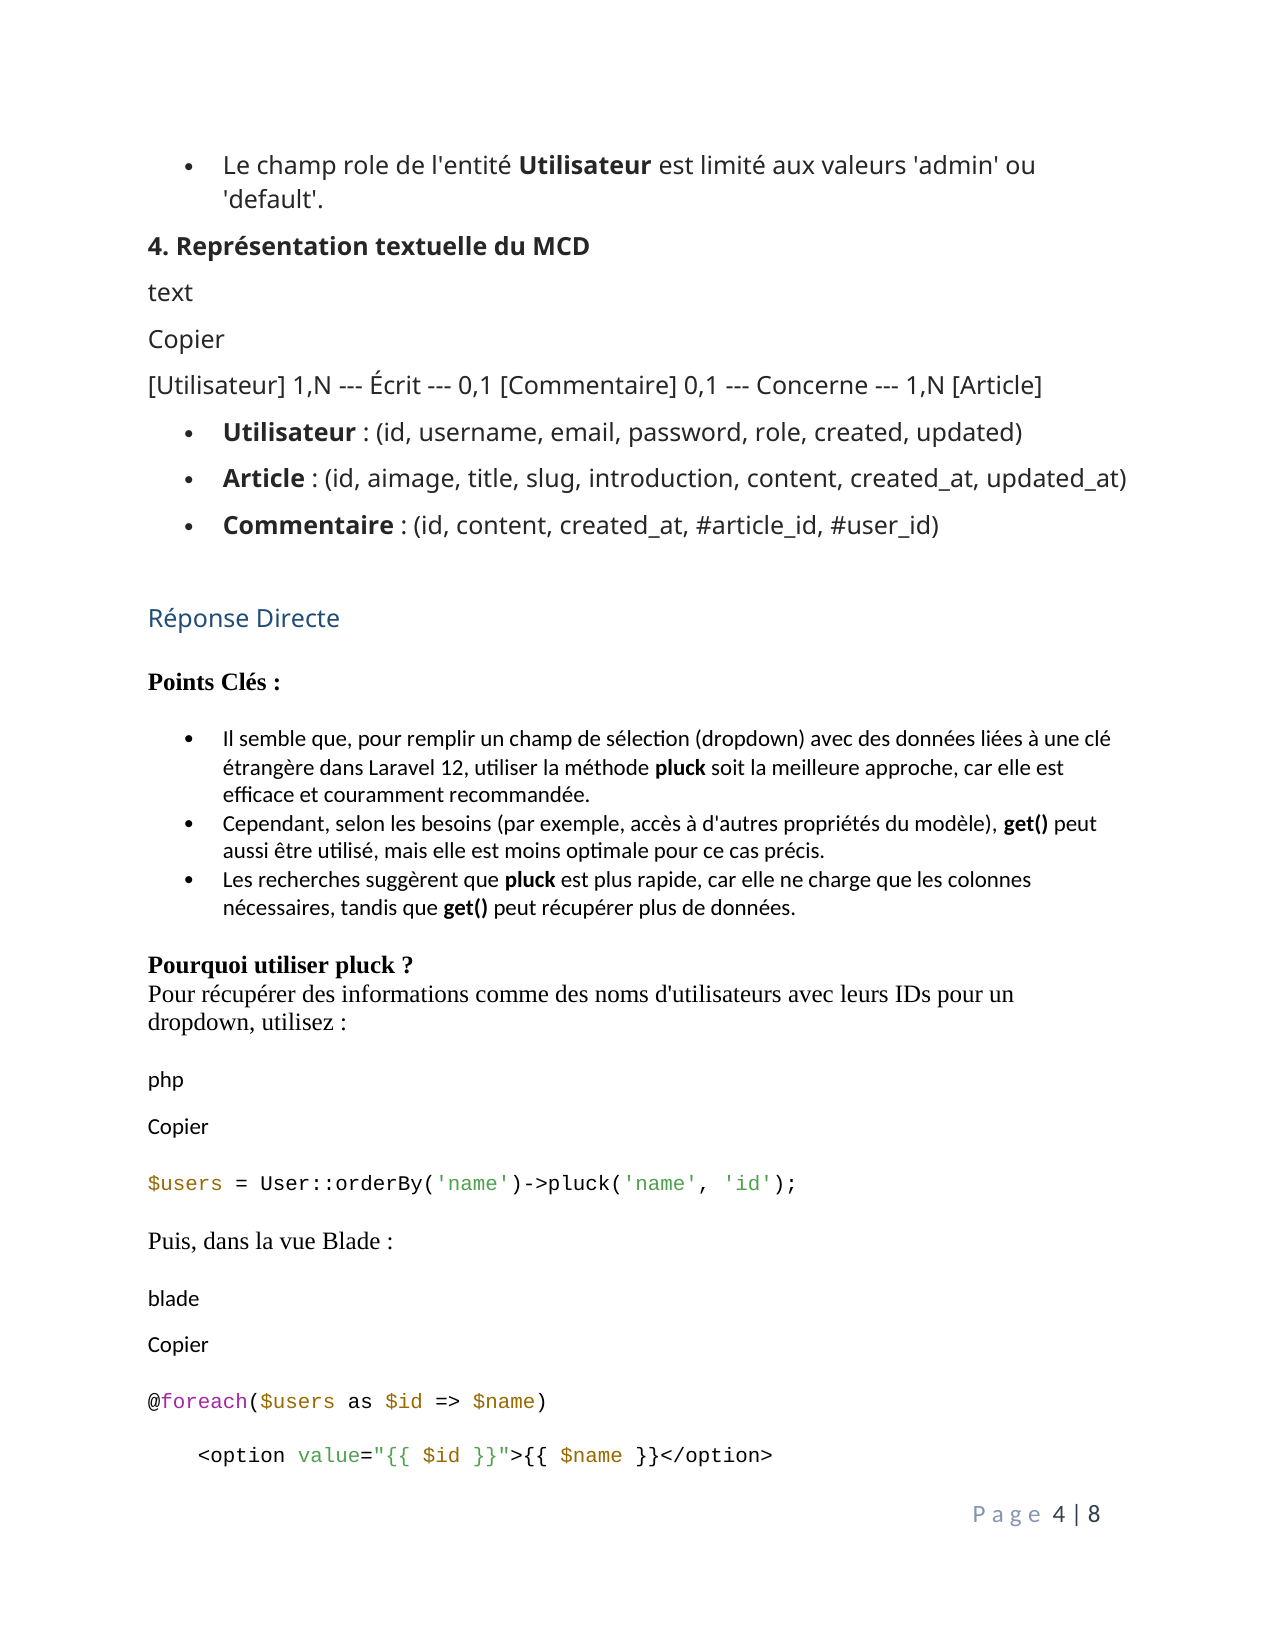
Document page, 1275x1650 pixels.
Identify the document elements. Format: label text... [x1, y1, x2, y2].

list Article : (id, aimage, title, slug, introduction, content, created_at, updated_at) [185, 461, 1127, 495]
text blade [148, 1284, 1127, 1312]
text php [148, 1065, 1127, 1093]
text text [148, 275, 1127, 309]
text Points Clés : [148, 667, 1127, 695]
list Commentaire : (id, content, created_at, #article_id, #user_id) [185, 508, 1127, 542]
text Copier [148, 1331, 1127, 1358]
text 4. Représentation textuelle du MCD [148, 228, 1127, 262]
text <option value="{{ $id }}">{{ $name }}</option> [148, 1432, 1127, 1469]
text Copier [148, 1112, 1127, 1140]
text [Utilisateur] 1,N --- Écrit --- 0,1 [Commentaire] 0,1 --- Concerne --- 1,N [Article] [148, 368, 1127, 402]
list Le champ role de l'entité Utilisateur est limité aux valeurs 'admin' ou 'default'. [185, 148, 1127, 216]
text Pourquoi utiliser pluck ? Pour récupérer des informations comme des noms d'utilisateurs avec leurs IDs pour un dropdown, utilisez : [148, 950, 1127, 1036]
list Utilisateur : (id, username, email, password, role, created, updated) [185, 414, 1127, 448]
text Puis, dans la vue Blade : [148, 1226, 1127, 1254]
text Copier [148, 321, 1127, 355]
list Il semble que, pour remplir un champ de sélection (dropdown) avec des données liées à une clé étrangère dans Laravel 12, utiliser la méthode pluck soit la meilleure approche, car elle est efficace et couramment recommandée. [185, 724, 1127, 809]
text $users = User::orderBy('name')->pluck('name', 'id'); [148, 1159, 1127, 1197]
list Cependant, selon les besoins (par exemple, accès à d'autres propriétés du modèle), get() peut aussi être utilisé, mais elle est moins optimale pour ce cas précis. [185, 809, 1127, 865]
list Les recherches suggèrent que pluck est plus rapide, car elle ne charge que les colonnes nécessaires, tandis que get() peut récupérer plus de données. [185, 865, 1127, 921]
subtitle Réponse Directe [148, 601, 1127, 635]
text @foreach($users as $id => $name) [148, 1377, 1127, 1415]
